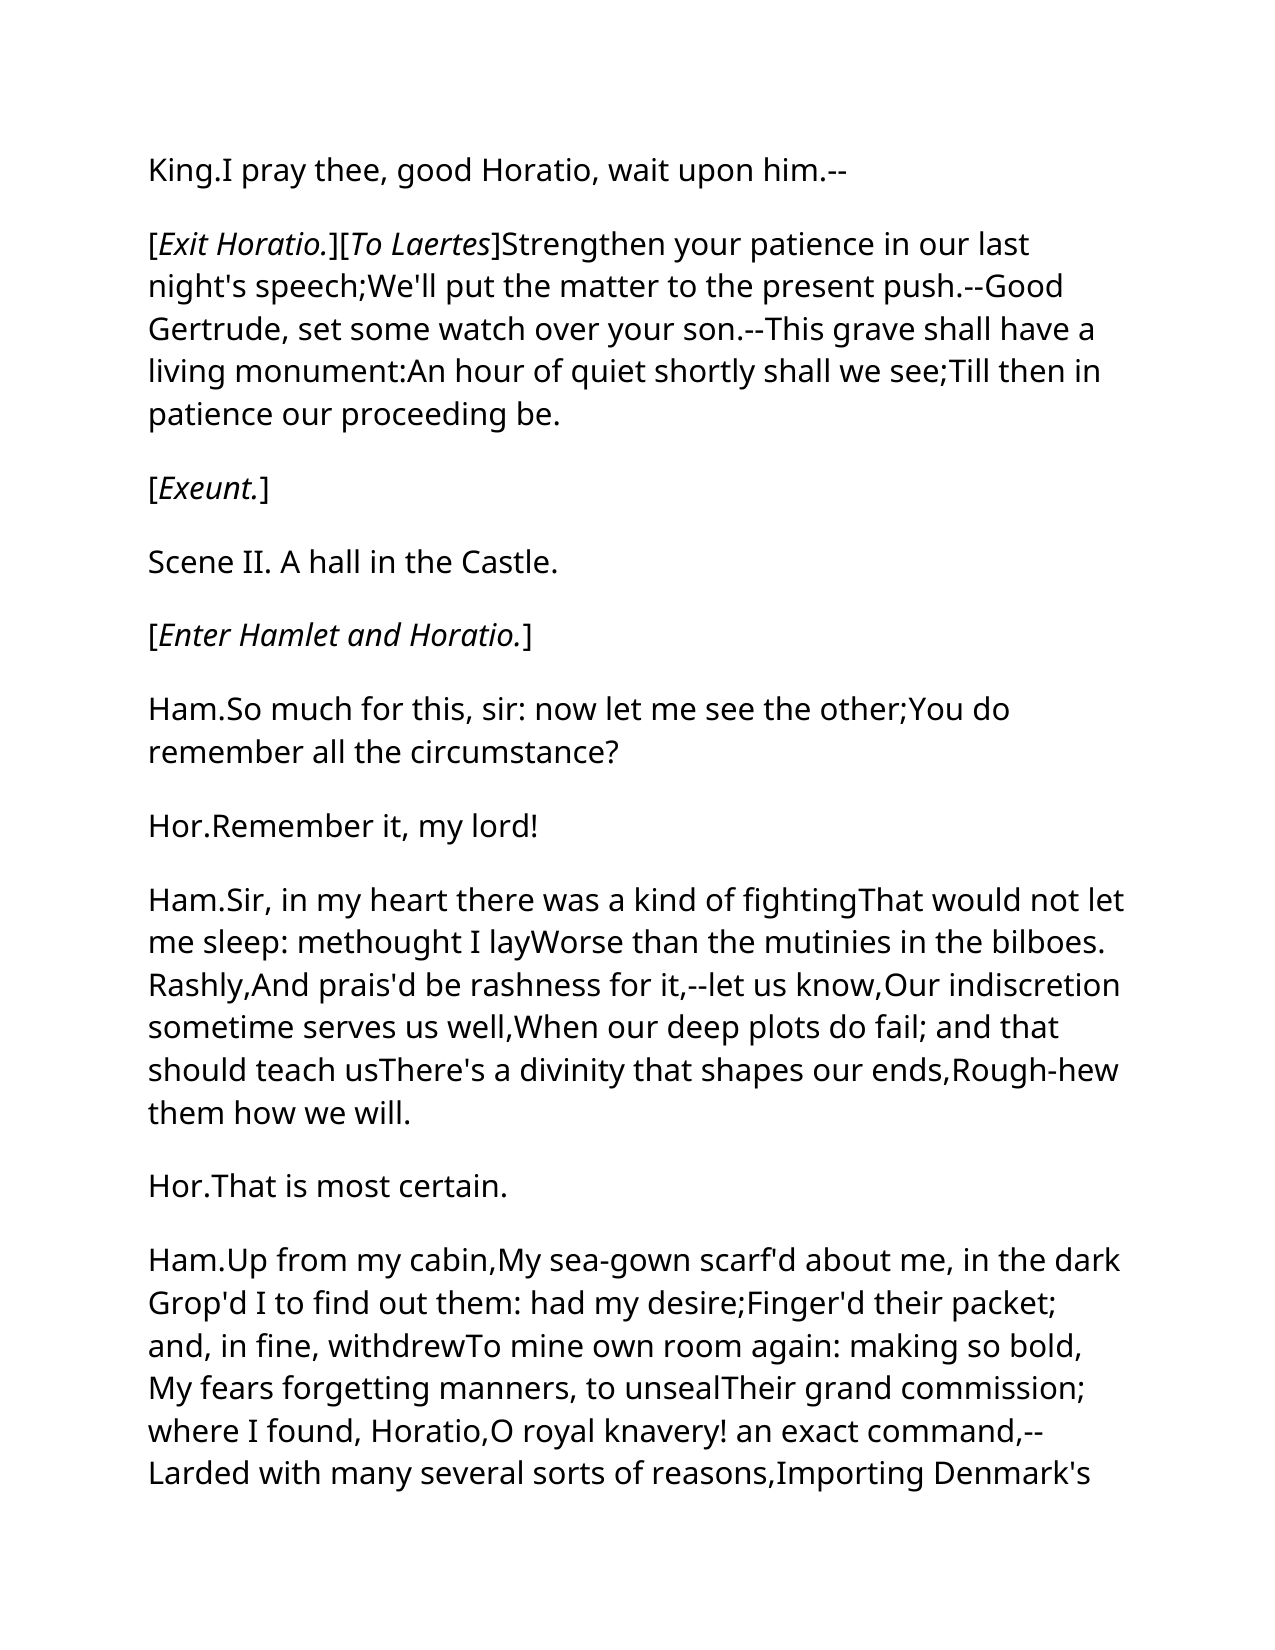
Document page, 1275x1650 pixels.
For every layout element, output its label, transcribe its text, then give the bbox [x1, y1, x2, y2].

text Hor. Remember it, my lord! [148, 804, 1127, 846]
text Ham. Sir, in my heart there was a kind of fighting That would not let me sleep: methought I lay Worse than the mutinies in the bilboes. Rashly, And prais'd be rashness for it,--let us know, Our indiscretion sometime serves us well, When our deep plots do fail; and that should teach us There's a divinity that shapes our ends, Rough-hew them how we will. [148, 878, 1127, 1133]
text Hor. That is most certain. [148, 1164, 1127, 1207]
text [Exeunt.] [148, 466, 1127, 508]
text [148, 1238, 1127, 1494]
text Ham. So much for this, sir: now let me see the other; You do remember all the circumstance? [148, 687, 1127, 772]
text [Exit Horatio.] [To Laertes] Strengthen your patience in our last night's speech; We'll put the matter to the present push.-- Good Gertrude, set some watch over your son.-- This grave shall have a living monument: An hour of quiet shortly shall we see; Till then in patience our proceeding be. [148, 221, 1127, 434]
text Scene II. A hall in the Castle. [148, 539, 1127, 582]
text King. I pray thee, good Horatio, wait upon him.-- [148, 148, 1127, 190]
text [Enter Hamlet and Horatio.] [148, 613, 1127, 656]
